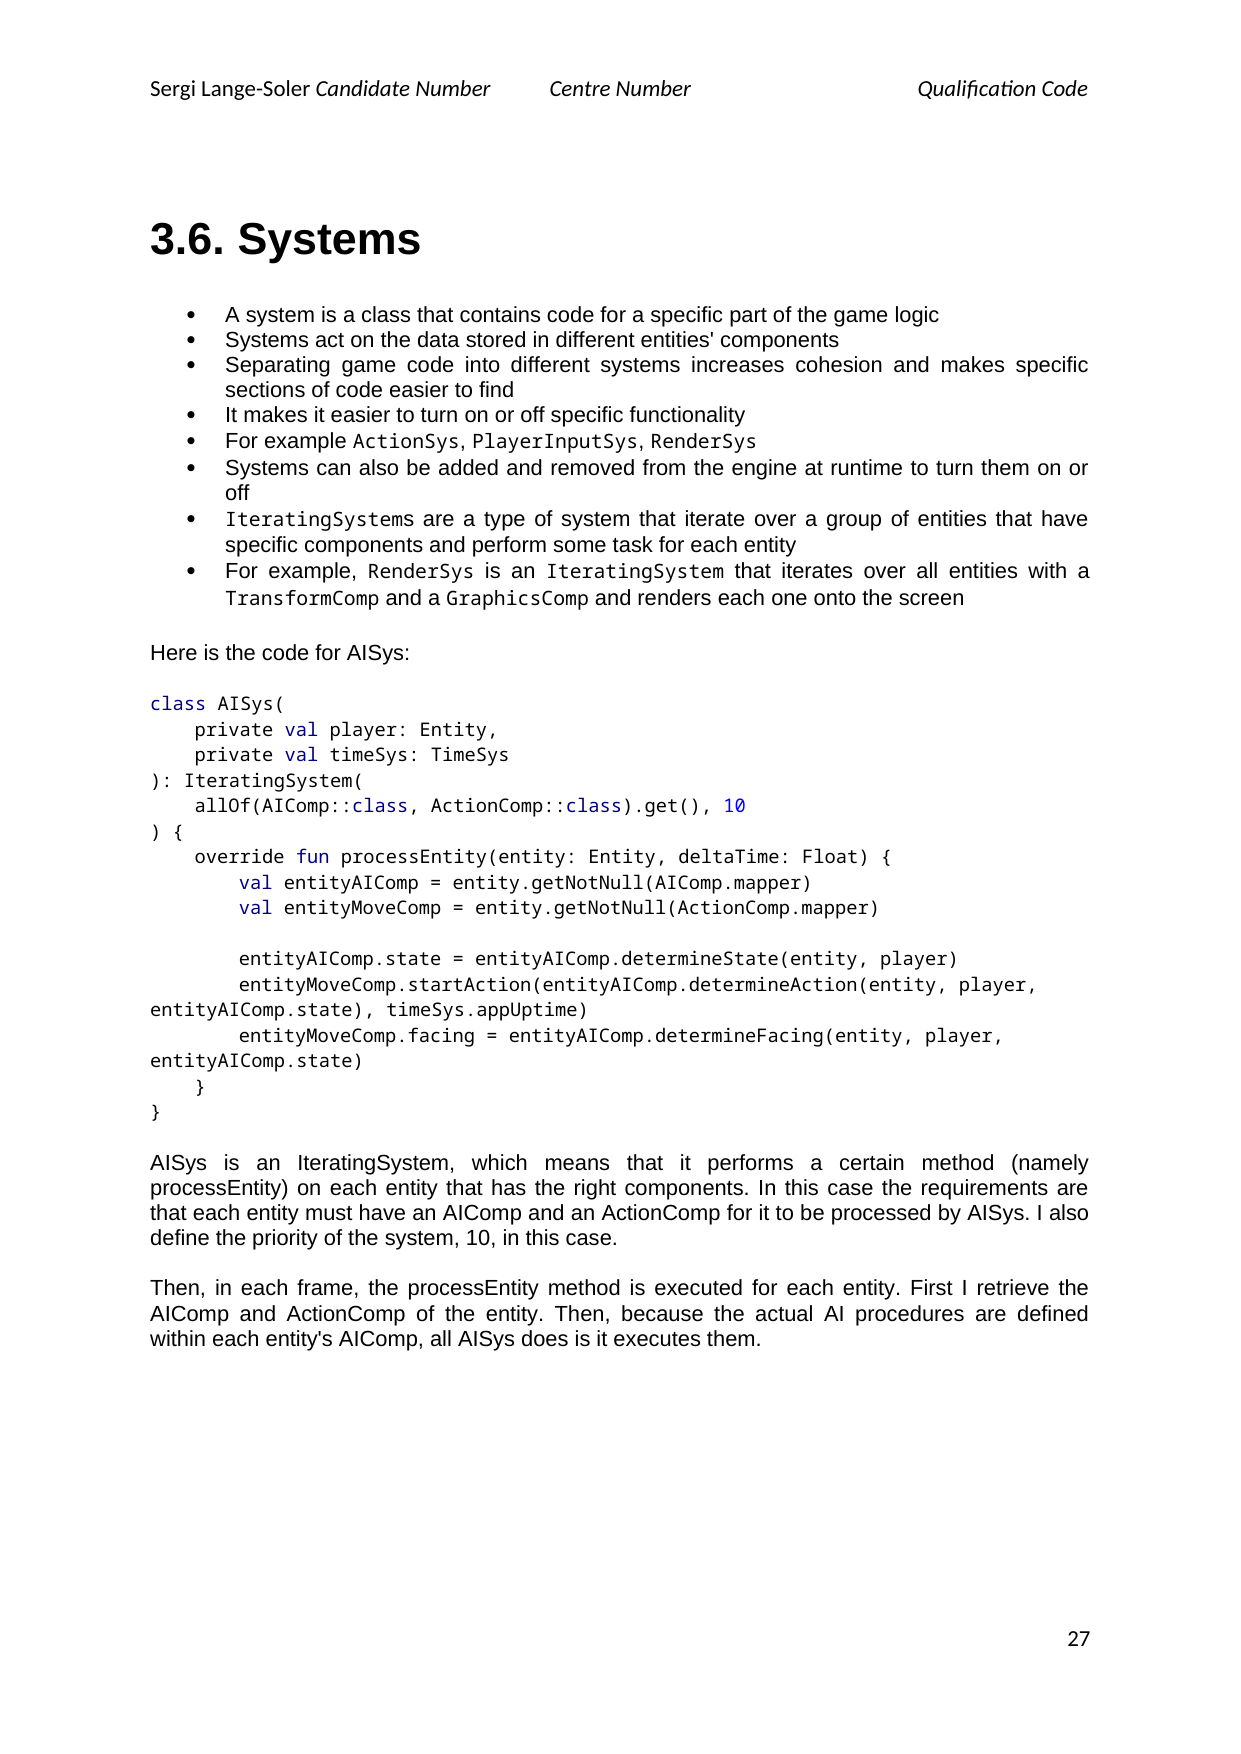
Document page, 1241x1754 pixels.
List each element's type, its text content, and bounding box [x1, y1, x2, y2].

text } [150, 1099, 1090, 1124]
text entityMoveComp.startAction(entityAIComp.determineAction(entity, player, entityAIComp.state), timeSys.appUptime) [150, 971, 1090, 1022]
text Then, in each frame, the processEntity method is executed for each entity. First I retrieve the AIComp and ActionComp of the entity. Then, because the actual AI procedures are defined within each entity's AIComp, all AISys does is it executes them. [150, 1275, 1090, 1351]
text AISys is an IteratingSystem, which means that it performs a certain method (namely processEntity) on each entity that has the right components. In this case the requirements are that each entity must have an AIComp and an ActionComp for it to be processed by AISys. I also define the priority of the system, 10, in this case. [150, 1149, 1090, 1250]
text private val timeSys: TimeSys [150, 742, 1090, 767]
list Systems act on the data stored in different entities' components [187, 327, 1090, 352]
subtitle Systems [150, 212, 1090, 264]
text allOf(AIComp::class, ActionComp::class).get(), 10 [150, 793, 1090, 818]
text Here is the code for AISys: [150, 640, 1090, 666]
list It makes it easier to turn on or off specific functionality [187, 402, 1090, 428]
text ) { [150, 818, 1090, 844]
text entityMoveComp.facing = entityAIComp.determineFacing(entity, player, entityAIComp.state) [150, 1022, 1090, 1073]
text } [150, 1073, 1090, 1099]
text class AISys( [150, 691, 1090, 716]
list For example, RenderSys is an IteratingSystem that iterates over all entities with a TransformComp and a GraphicsComp and renders each one onto the screen [187, 557, 1090, 611]
text private val player: Entity, [150, 716, 1090, 742]
text val entityAIComp = entity.getNotNull(AIComp.mapper) [150, 869, 1090, 895]
text entityAIComp.state = entityAIComp.determineState(entity, player) [150, 946, 1090, 971]
text ): IteratingSystem( [150, 767, 1090, 793]
list Systems can also be added and removed from the engine at runtime to turn them on or off [187, 454, 1090, 505]
list IteratingSystems are a type of system that iterate over a group of entities that have specific components and perform some task for each entity [187, 505, 1090, 557]
list For example ActionSys, PlayerInputSys, RenderSys [187, 428, 1090, 454]
text override fun processEntity(entity: Entity, deltaTime: Float) { [150, 844, 1090, 869]
list Separating game code into different systems increases cohesion and makes specific sections of code easier to find [187, 352, 1090, 402]
text val entityMoveComp = entity.getNotNull(ActionComp.mapper) [150, 895, 1090, 920]
list A system is a class that contains code for a specific part of the game logic [187, 302, 1090, 327]
